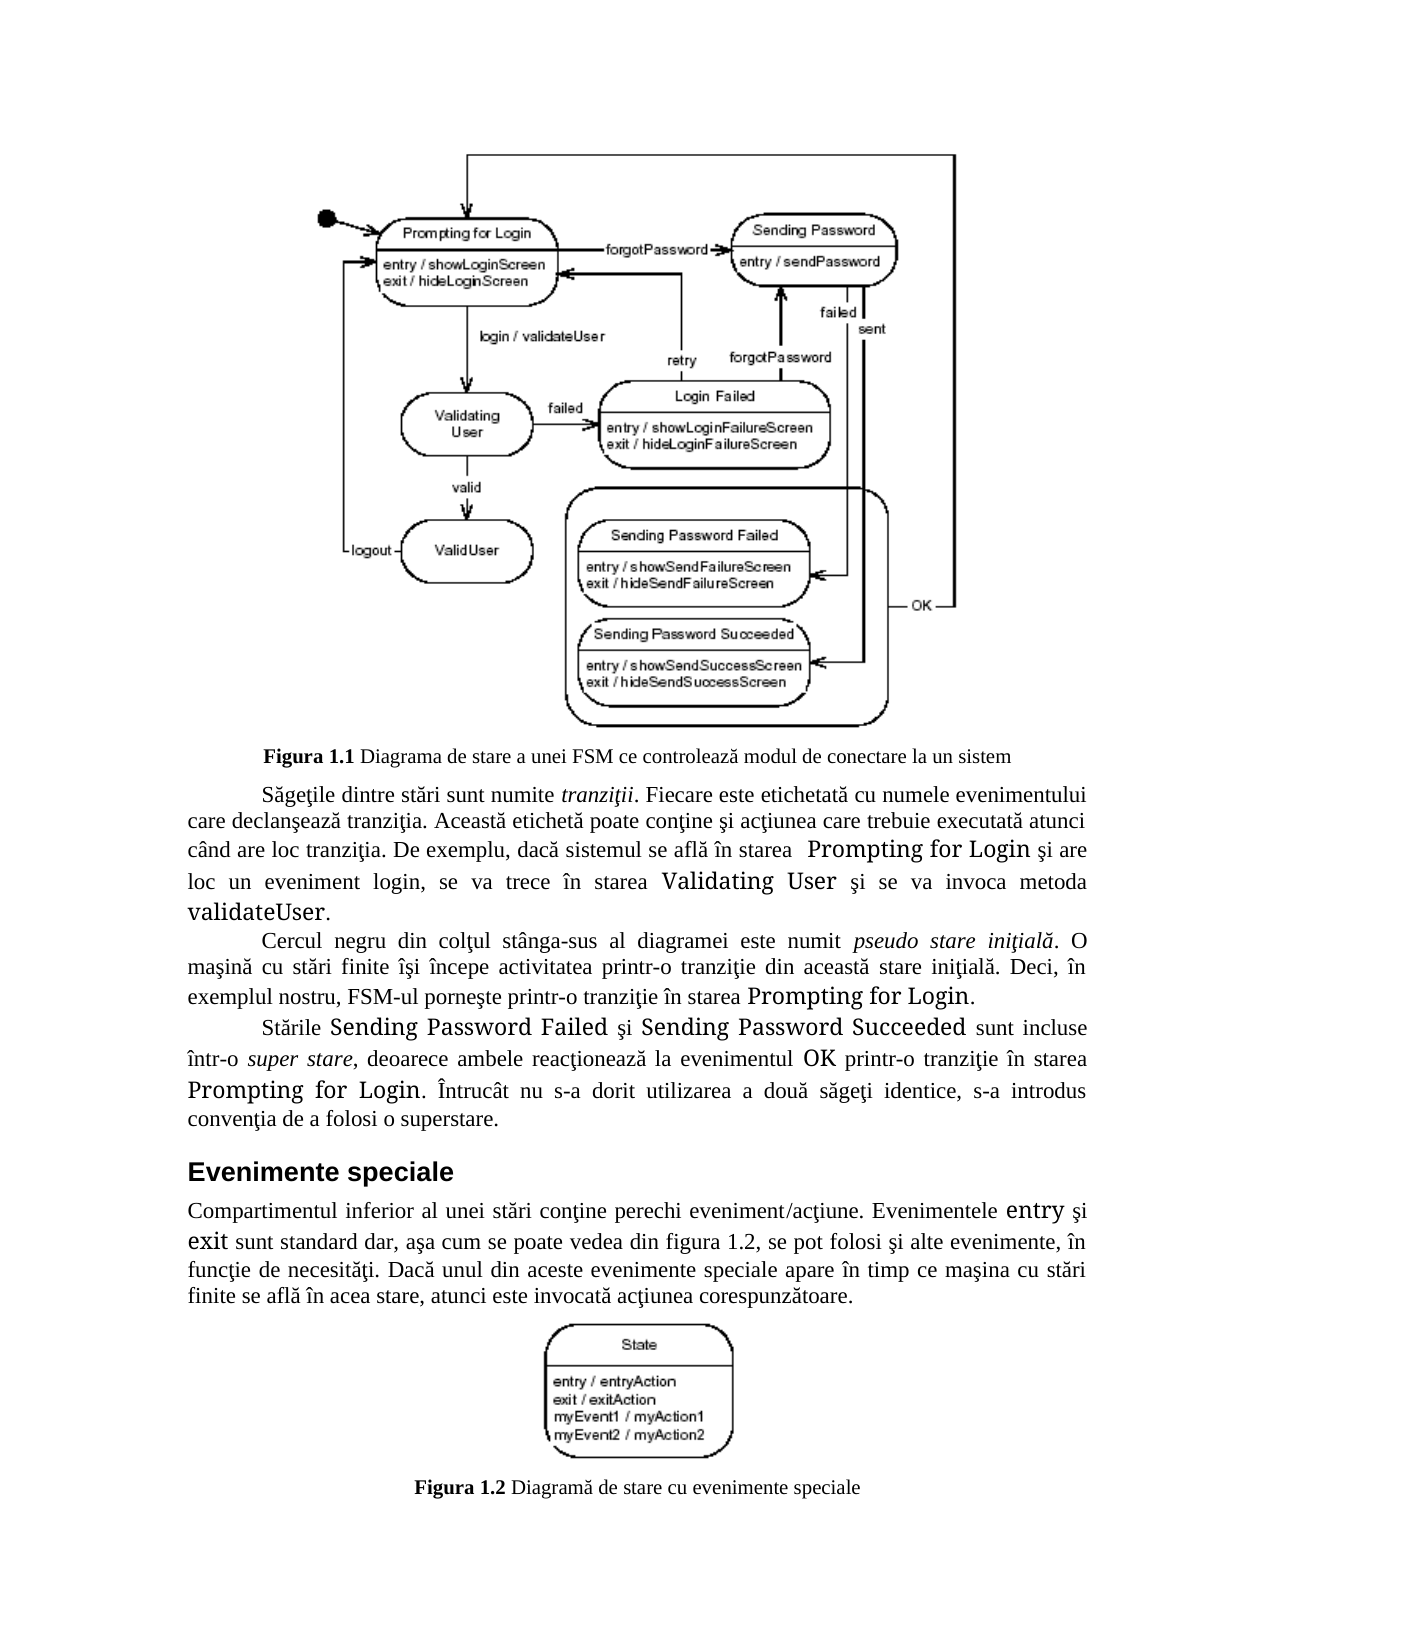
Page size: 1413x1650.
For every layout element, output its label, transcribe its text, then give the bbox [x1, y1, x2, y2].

text Figura 1.2 Diagramă de stare cu evenimente speciale [187, 1475, 1087, 1499]
picture [315, 150, 960, 732]
text Săgeţile dintre stări sunt numite tranziţii. Fiecare este etichetată cu numele evenimentului care declanşează tranziţia. Această etichetă poate conţine şi acţiunea care trebuie executată atunci când are loc tranziţia. De exemplu, dacă sistemul se află în starea Prompting for Login şi are loc un eveniment login, se va trece în starea Validating User şi se va invoca metoda validateUser. [187, 781, 1087, 927]
text Figura 1.1 Diagrama de stare a unei FSM ce controlează modul de conectare la un sistem [187, 744, 1087, 768]
text Cercul negru din colţul stânga-sus al diagramei este numit pseudo stare iniţială. O maşină cu stări finite îşi începe activitatea printr-o tranziţie din această stare iniţială. Deci, în exemplul nostru, FSM-ul porneşte printr-o tranziţie în starea Prompting for Login. [187, 927, 1087, 1011]
subtitle Evenimente speciale [187, 1156, 1087, 1187]
text Compartimentul inferior al unei stări conţine perechi eveniment/acţiune. Evenimentele entry şi exit sunt standard dar, aşa cum se poate vedea din figura 1.2, se pot folosi şi alte evenimente, în funcţie de necesităţi. Dacă unul din aceste evenimente speciale apare în timp ce maşina cu stări finite se află în acea stare, atunci este invocată acţiunea corespunzătoare. [187, 1194, 1087, 1309]
text Stările Sending Password Failed şi Sending Password Succeeded sunt incluse într-o super stare, deoarece ambele reacţionează la evenimentul OK printr-o tranziţie în starea Prompting for Login. Întrucât nu s-a dorit utilizarea a două săgeţi identice, s-a introdus convenţia de a folosi o superstare. [187, 1011, 1087, 1131]
picture [538, 1321, 737, 1463]
